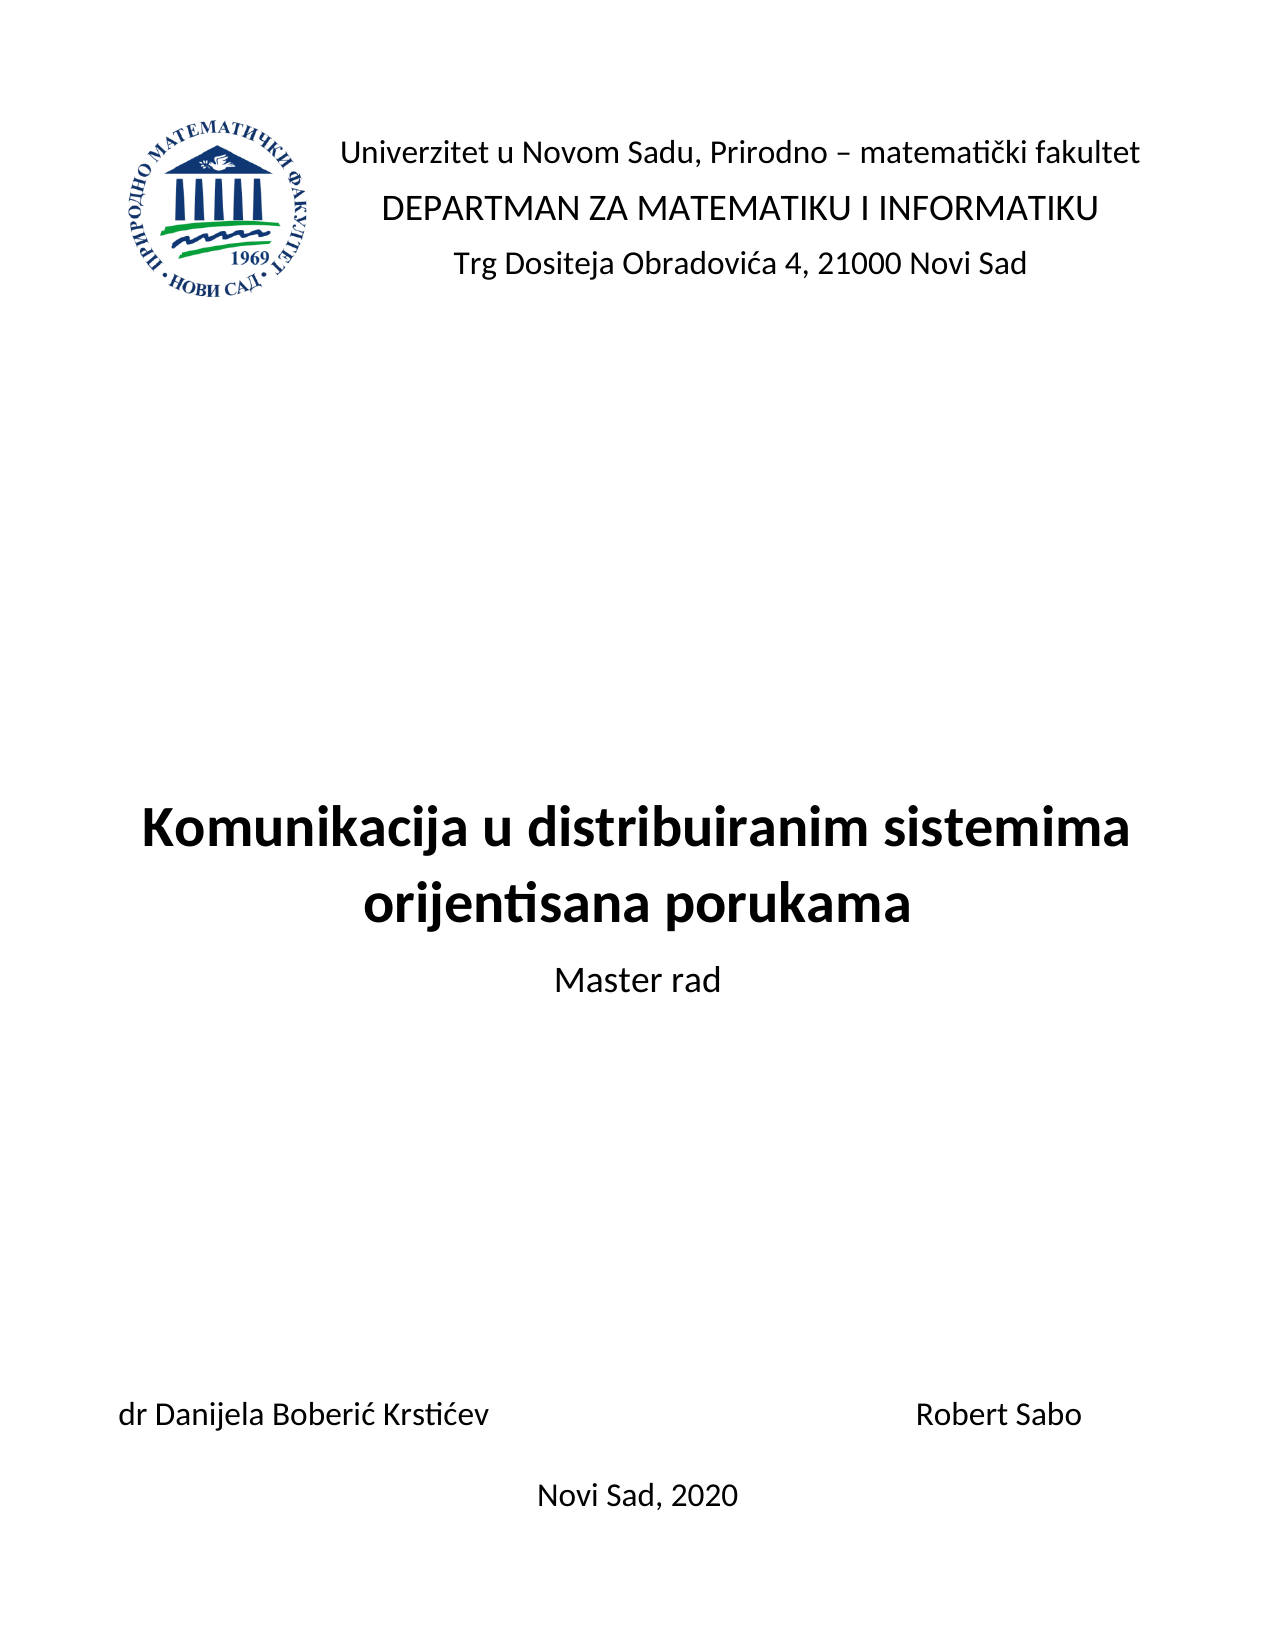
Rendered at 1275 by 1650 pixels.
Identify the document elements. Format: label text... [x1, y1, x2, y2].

text Komunikacija u distribuiranim sistemima orijentisana porukama [118, 789, 1157, 937]
text Master rad [118, 956, 1157, 1001]
picture [128, 120, 307, 297]
text Novi Sad, 2020 [118, 1474, 1157, 1515]
table_header [118, 118, 319, 352]
text dr Danijela Boberić Krstićev Robert Sabo [118, 1392, 1157, 1433]
table_header Univerzitet u Novom Sadu, Prirodno – matematički fakultet DEPARTMAN ZA MATEMATIKU I INFORMATIKU Trg Dositeja Obradovića 4, 21000 Novi Sad [319, 118, 1162, 352]
